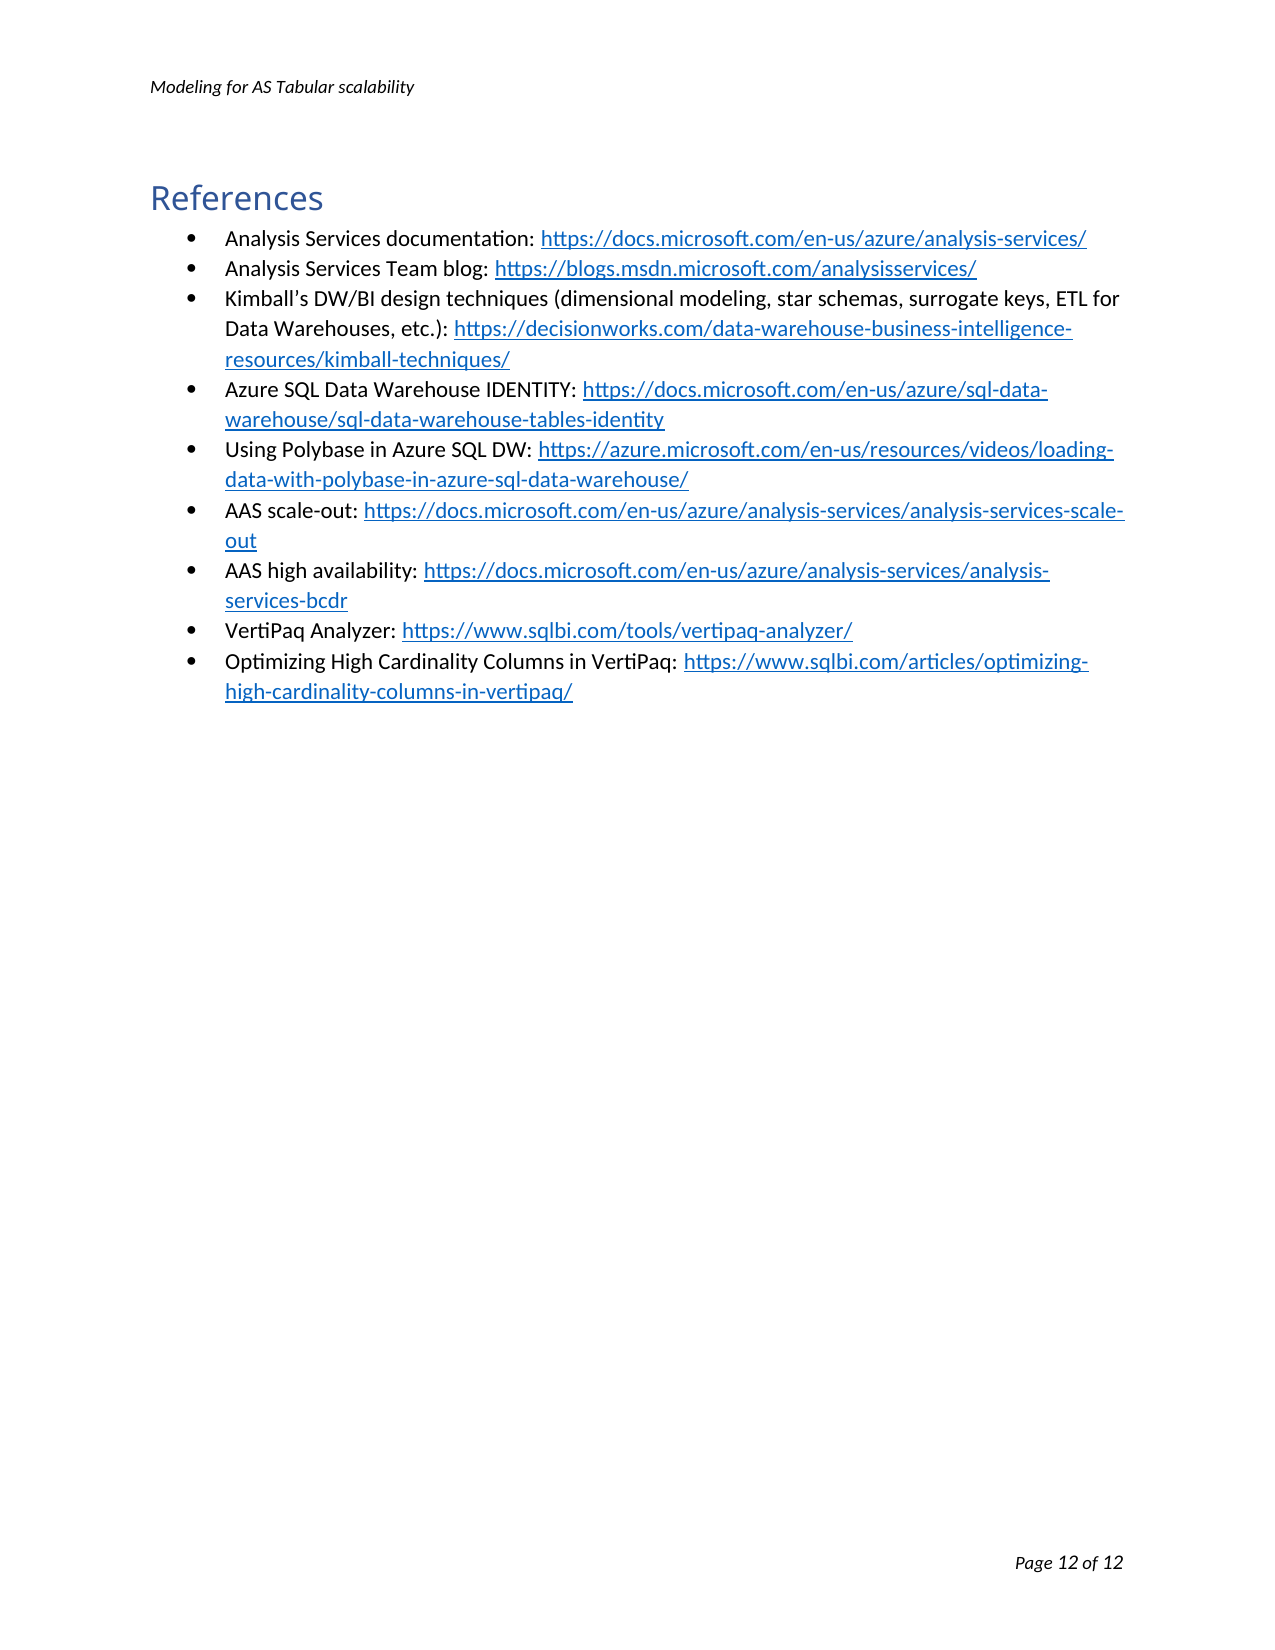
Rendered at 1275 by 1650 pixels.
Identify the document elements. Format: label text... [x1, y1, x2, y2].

list Analysis Services Team blog: https://blogs.msdn.microsoft.com/analysisservices/ [187, 254, 1125, 282]
list AAS high availability: https://docs.microsoft.com/en-us/azure/analysis-services/analysis-services-bcdr [187, 556, 1125, 614]
list Kimball’s DW/BI design techniques (dimensional modeling, star schemas, surrogate keys, ETL for Data Warehouses, etc.): https://decisionworks.com/data-warehouse-business-intelligence-resources/kimball-techniques/ [187, 284, 1125, 373]
list Analysis Services documentation: https://docs.microsoft.com/en-us/azure/analysis-services/ [187, 224, 1125, 252]
list VertiPaq Analyzer: https://www.sqlbi.com/tools/vertipaq-analyzer/ [187, 617, 1125, 645]
list Using Polybase in Azure SQL DW: https://azure.microsoft.com/en-us/resources/videos/loading-data-with-polybase-in-azure-sql-data-warehouse/ [187, 435, 1125, 494]
subtitle References [150, 175, 1125, 220]
list Azure SQL Data Warehouse IDENTITY: https://docs.microsoft.com/en-us/azure/sql-data-warehouse/sql-data-warehouse-tables-identity [187, 375, 1125, 433]
list AAS scale-out: https://docs.microsoft.com/en-us/azure/analysis-services/analysis-services-scale-out [187, 496, 1125, 554]
list Optimizing High Cardinality Columns in VertiPaq: https://www.sqlbi.com/articles/optimizing-high-cardinality-columns-in-vertipaq/ [187, 647, 1125, 705]
